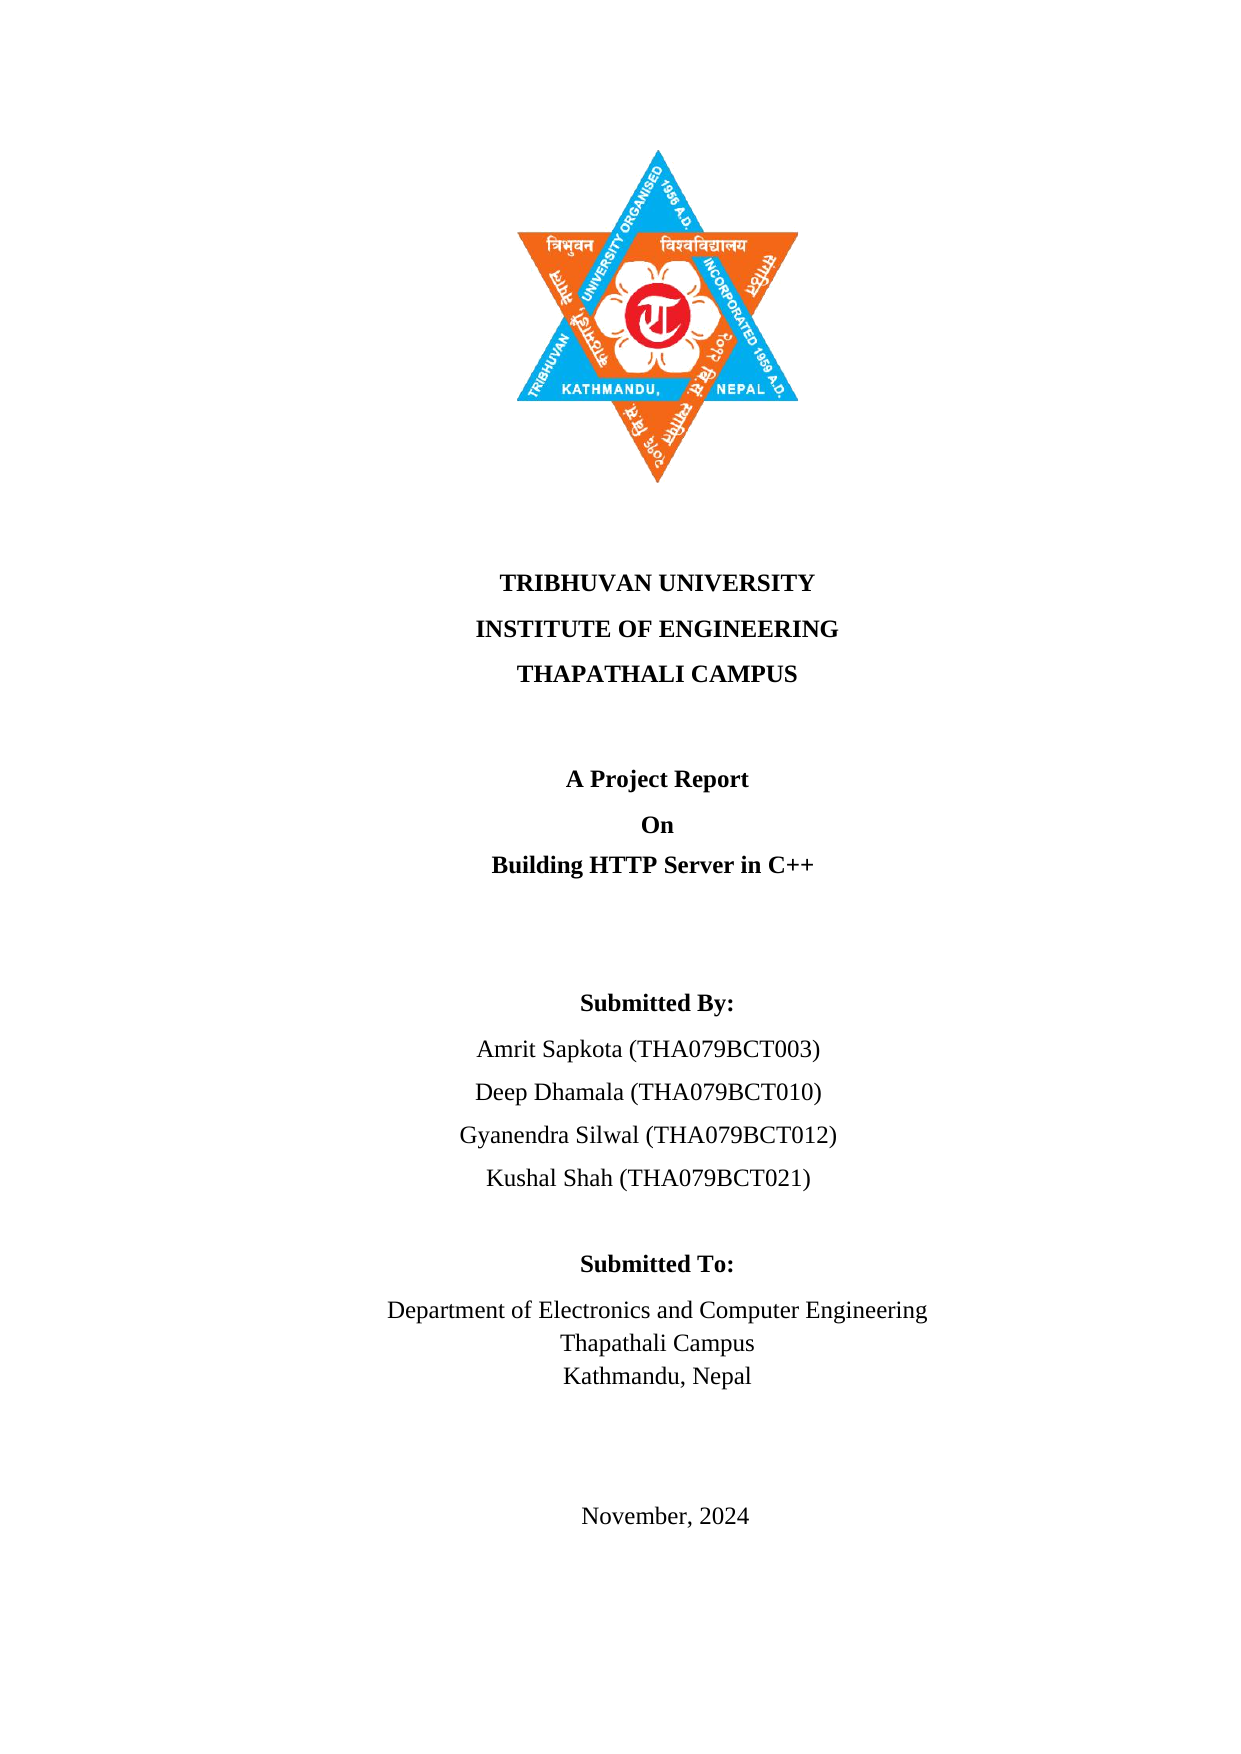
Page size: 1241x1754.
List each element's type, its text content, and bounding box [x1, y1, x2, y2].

text Submitted By: [150, 988, 1164, 1017]
text Kathmandu, Nepal [150, 1361, 1164, 1390]
text A Project Report [150, 764, 1164, 793]
text Department of Electronics and Computer Engineering [150, 1295, 1164, 1324]
text Amrit Sapkota (THA079BCT003) [150, 1034, 1090, 1062]
text TRIBHUVAN UNIVERSITY [150, 568, 1164, 597]
text Gyanendra Silwal (THA079BCT012) [150, 1120, 1090, 1149]
text November, 2024 [581, 1501, 1090, 1530]
text Submitted To: [150, 1249, 1164, 1278]
text Deep Dhamala (THA079BCT010) [150, 1077, 1090, 1106]
text THAPATHALI CAMPUS [150, 659, 1164, 688]
text INSTITUTE OF ENGINEERING [150, 614, 1164, 643]
picture [517, 150, 799, 483]
text Kushal Shah (THA079BCT021) [150, 1163, 1090, 1192]
text Building HTTP Server in C++ [150, 856, 1090, 877]
text On [150, 810, 1164, 838]
text Thapathali Campus [150, 1328, 1164, 1357]
